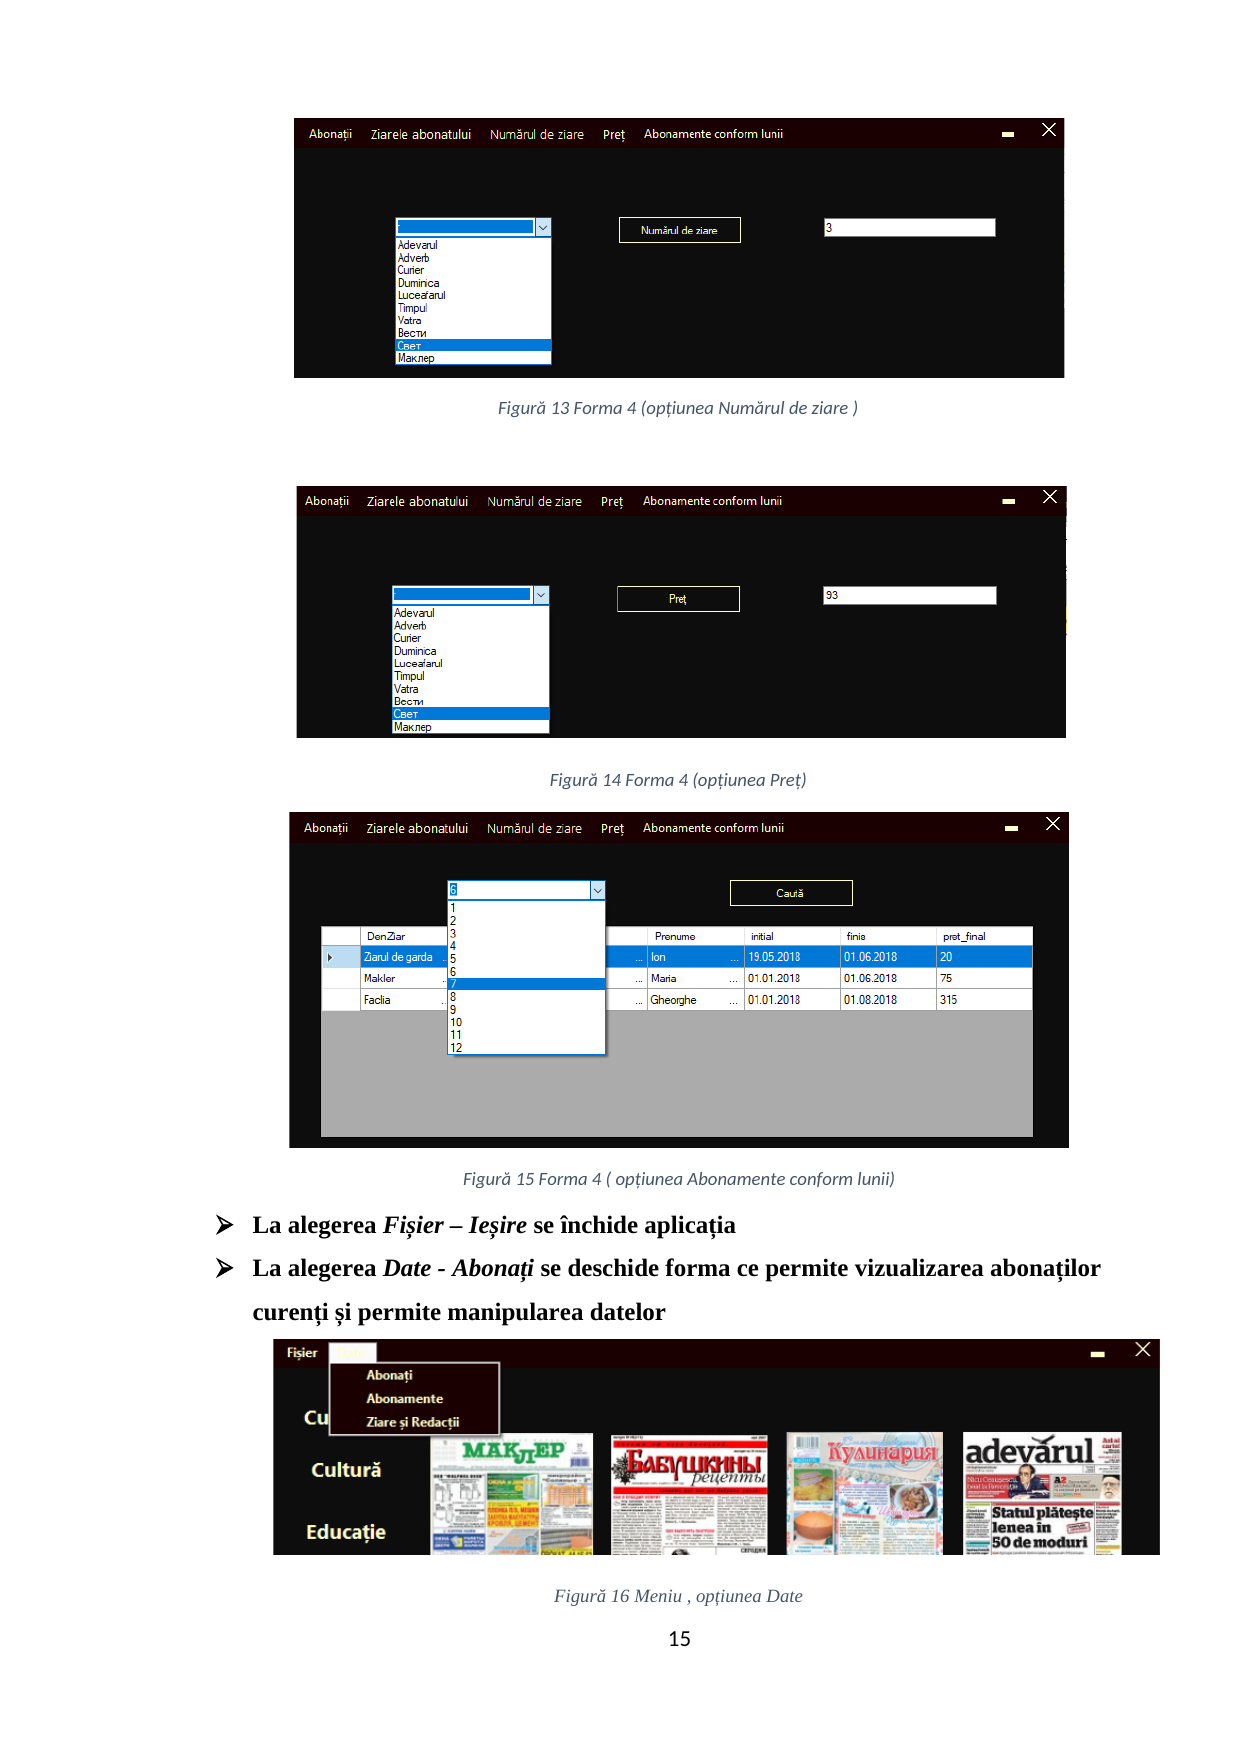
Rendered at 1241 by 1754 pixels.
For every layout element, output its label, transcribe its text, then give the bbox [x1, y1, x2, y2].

picture [273, 1339, 1160, 1555]
picture [294, 118, 1065, 378]
picture [296, 486, 1067, 738]
text Figură 14 Forma 4 (opțiunea Preț) [177, 768, 1181, 791]
list La alegerea Date - Abonați se deschide forma ce permite vizualizarea abonaților curenți și permite manipularea datelor [215, 1253, 1181, 1325]
picture [289, 812, 1069, 1148]
list La alegerea Fișier – Ieșire se închide aplicația [215, 1210, 1181, 1239]
text Figură 13 Forma 4 (opțiunea Numărul de ziare ) [177, 396, 1181, 419]
text Figură 16 Meniu , opțiunea Date [177, 1585, 1181, 1607]
text Figură 15 Forma 4 ( opțiunea Abonamente conform lunii) [177, 1167, 1181, 1189]
